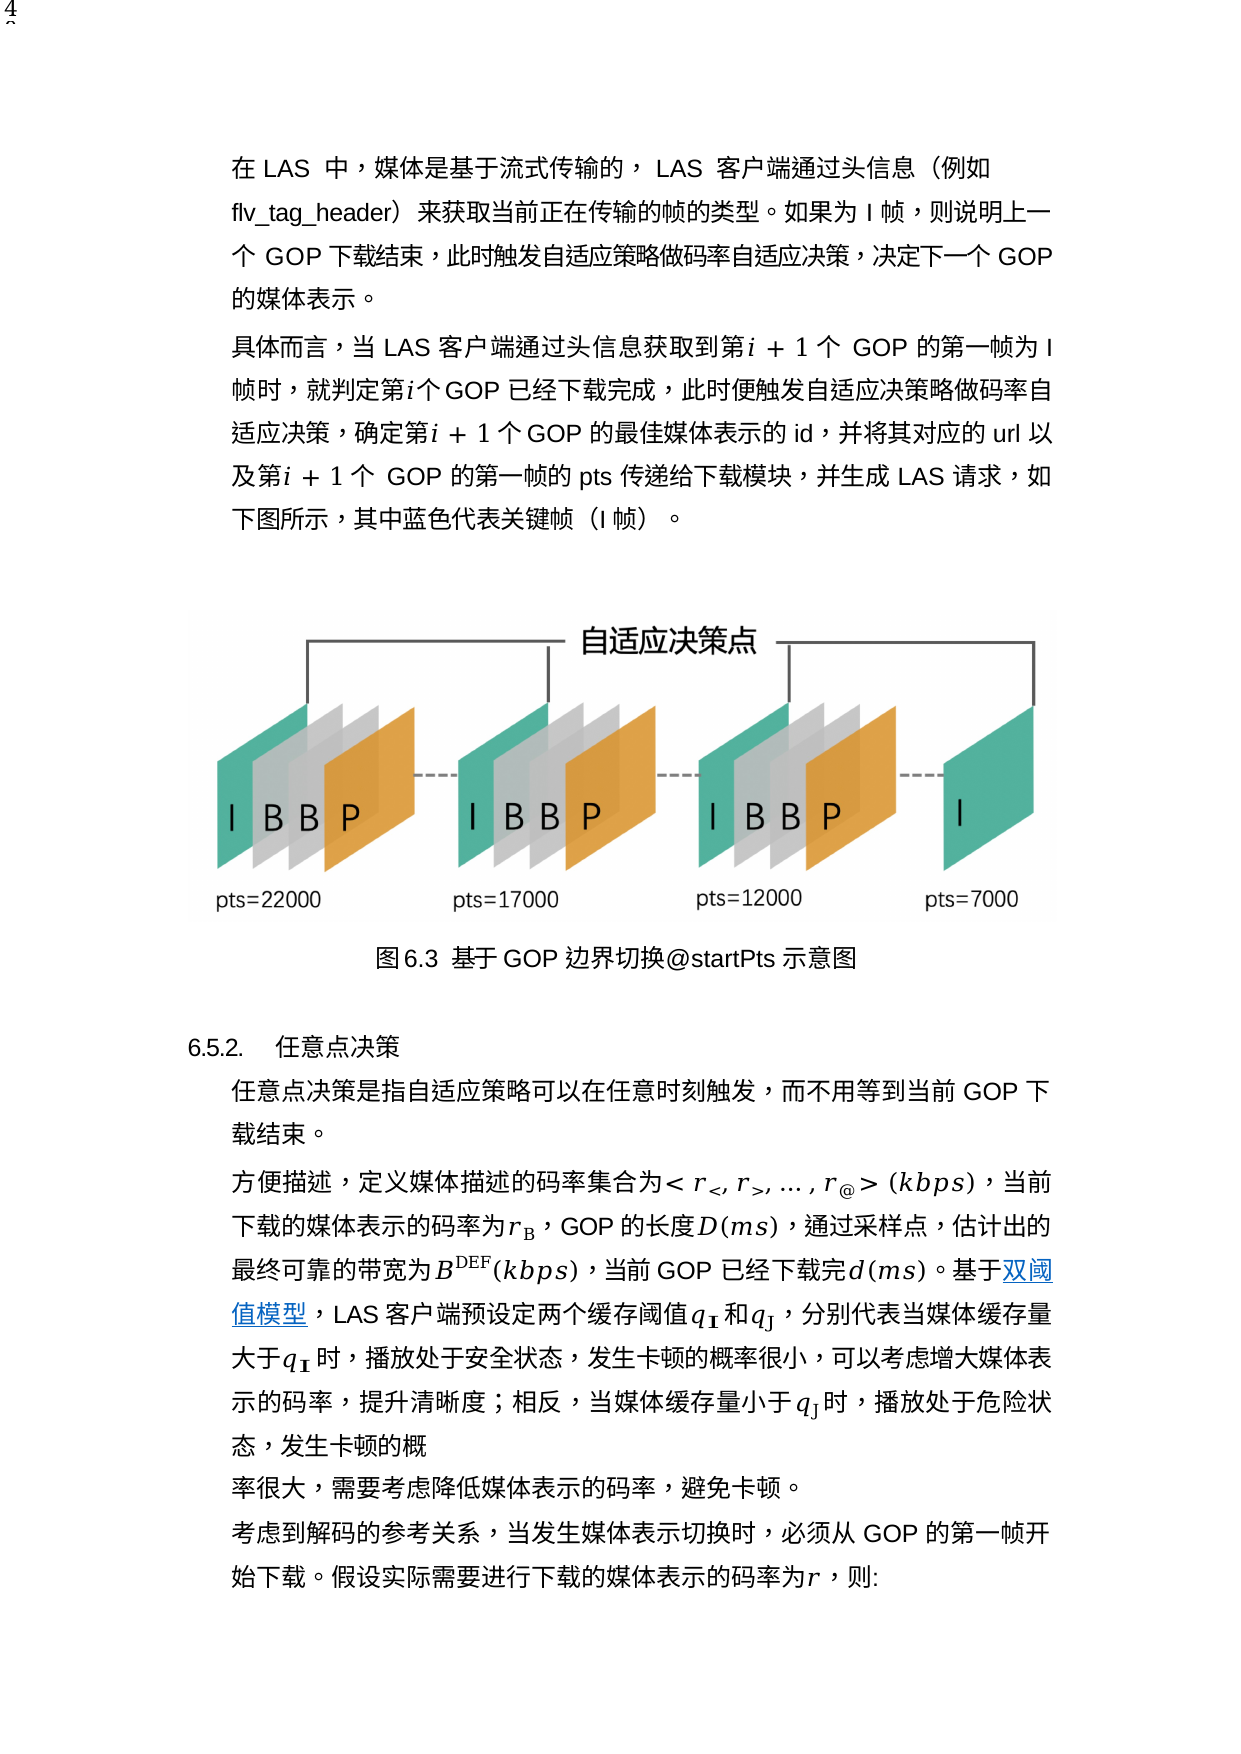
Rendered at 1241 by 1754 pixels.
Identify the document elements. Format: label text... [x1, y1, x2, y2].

text 具体而言，当 LAS 客户端通过头信息获取到第𝑖 + 1个GOP 的第一帧为 I 帧时，就判定第𝑖个 GOP 已经下载完成，此时便触发自适应决策略做码率自适应决策，确定第𝑖 + 1个 GOP 的最佳媒体表示的 id，并将其对应的 url 以及第𝑖 + 1个GOP 的第一帧的 pts 传递给下载模块，并生成 LAS 请求，如下图所示，其中蓝色代表关键帧（I 帧）。 [231, 329, 1053, 535]
text 始下载。假设实际需要进行下载的媒体表示的码率为𝑟，则: [231, 1559, 1067, 1593]
list 任意点决策 [187, 1030, 1067, 1064]
text 方便描述，定义媒体描述的码率集合为< 𝑟<, 𝑟>, … , 𝑟@ > (𝑘𝑏𝑝𝑠)，当前下载的媒体表示的码率为𝑟B，GOP 的长度𝐷(𝑚𝑠)，通过采样点，估计出的最终可靠的带宽为𝐵DEF(𝑘𝑏𝑝𝑠)，当前 GOP 已经下载完𝑑(𝑚𝑠)。基于双阈值模型，LAS 客户端预设定两个缓存阈值𝑞I和𝑞J，分别代表当媒体缓存量大于𝑞I时，播放处于安全状态，发生卡顿的概率很小，可以考虑增大媒体表示的码率，提升清晰度；相反，当媒体缓存量小于𝑞J时，播放处于危险状态，发生卡顿的概 [231, 1156, 1053, 1464]
text 任意点决策是指自适应策略可以在任意时刻触发，而不用等到当前 GOP 下 [231, 1074, 1067, 1108]
picture [187, 610, 1057, 922]
text 率很大，需要考虑降低媒体表示的码率，避免卡顿。 [231, 1471, 1067, 1505]
text 考虑到解码的参考关系，当发生媒体表示切换时，必须从 GOP 的第一帧开 [231, 1516, 1067, 1550]
text 在 LAS 中，媒体是基于流式传输的， LAS 客户端通过头信息（例如 [231, 151, 1067, 185]
text 载结束。 [231, 1117, 1067, 1151]
text 图 6.3 基于 GOP 边界切换@startPts 示意图 [375, 627, 1067, 975]
text flv_tag_header）来获取当前正在传输的帧的类型。如果为 I 帧，则说明上一个GOP下载结束，此时触发自适应策略做码率自适应决策，决定下一个GOP 的媒体表示。 [231, 195, 1053, 316]
